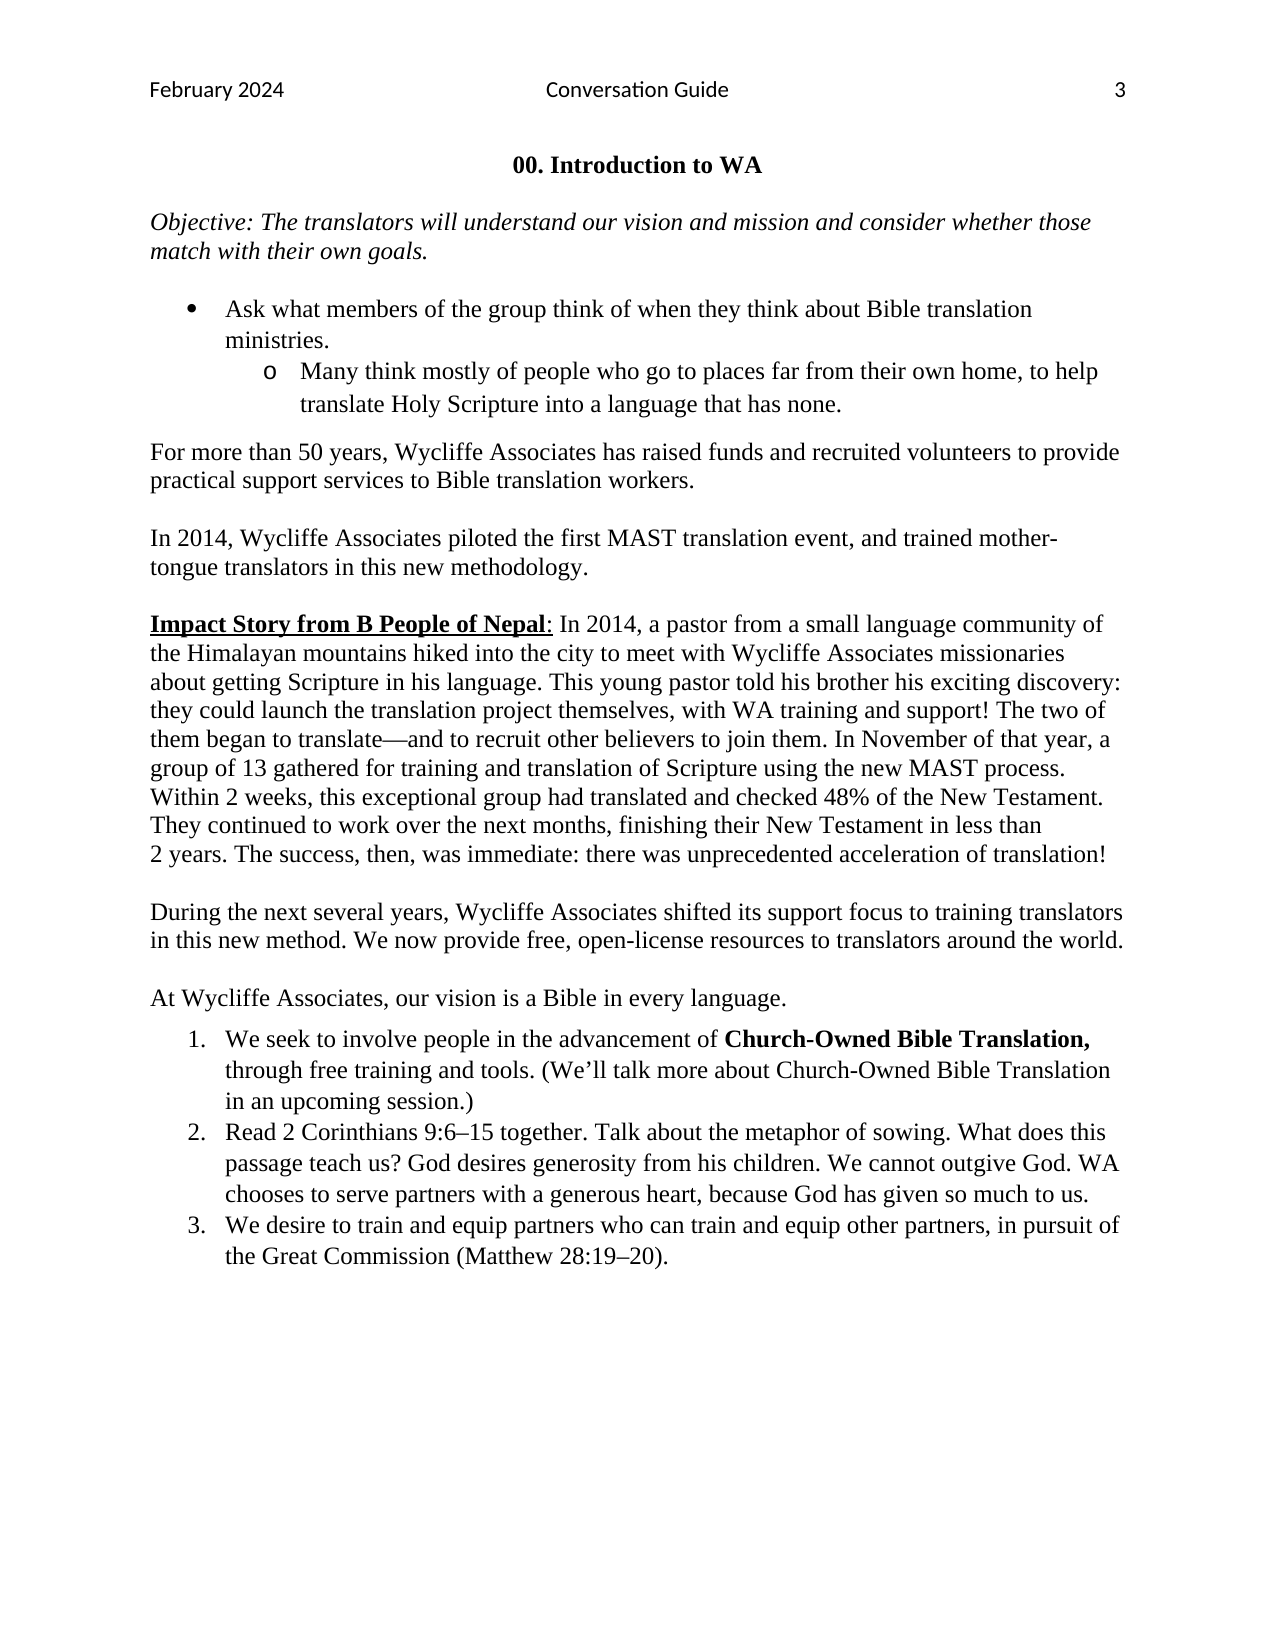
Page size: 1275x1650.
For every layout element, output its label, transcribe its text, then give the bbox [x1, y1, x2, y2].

list Read 2 Corinthians 9:6–15 together. Talk about the metaphor of sowing. What does this passage teach us? God desires generosity from his children. We cannot outgive God. WA chooses to serve partners with a generous heart, because God has given so much to us. [187, 1117, 1125, 1208]
text At Wycliffe Associates, our vision is a Bible in every language. [150, 983, 1125, 1012]
list We desire to train and equip partners who can train and equip other partners, in pursuit of the Great Commission (Matthew 28:19–20). [187, 1210, 1125, 1270]
text In 2014, Wycliffe Associates piloted the first MAST translation event, and trained mother-tongue translators in this new methodology. [150, 523, 1125, 580]
list We seek to involve people in the advancement of Church-Owned Bible Translation, through free training and tools. (We’ll talk more about Church-Owned Bible Translation in an upcoming session.) [187, 1024, 1125, 1115]
text For more than 50 years, Wycliffe Associates has raised funds and recruited volunteers to provide practical support services to Bible translation workers. [150, 437, 1125, 494]
text During the next several years, Wycliffe Associates shifted its support focus to training translators in this new method. We now provide free, open-license resources to translators around the world. [150, 897, 1125, 954]
text Objective: The translators will understand our vision and mission and consider whether those match with their own goals. [150, 207, 1125, 265]
subtitle 00. Introduction to WA [150, 150, 1125, 179]
list Ask what members of the group think of when they think about Bible translation ministries. [187, 294, 1125, 353]
list Many think mostly of people who go to places far from their own home, to help translate Holy Scripture into a language that has none. [262, 356, 1125, 418]
text Impact Story from B People of Nepal: In 2014, a pastor from a small language community of the Himalayan mountains hiked into the city to meet with Wycliffe Associates missionaries about getting Scripture in his language. This young pastor told his brother his exciting discovery: they could launch the translation project themselves, with WA training and support! The two of them began to translate—and to recruit other believers to join them. In November of that year, a group of 13 gathered for training and translation of Scripture using the new MAST process. Within 2 weeks, this exceptional group had translated and checked 48% of the New Testament. They continued to work over the next months, finishing their New Testament in less than 2 years. The success, then, was immediate: there was unprecedented acceleration of translation! [150, 609, 1125, 868]
